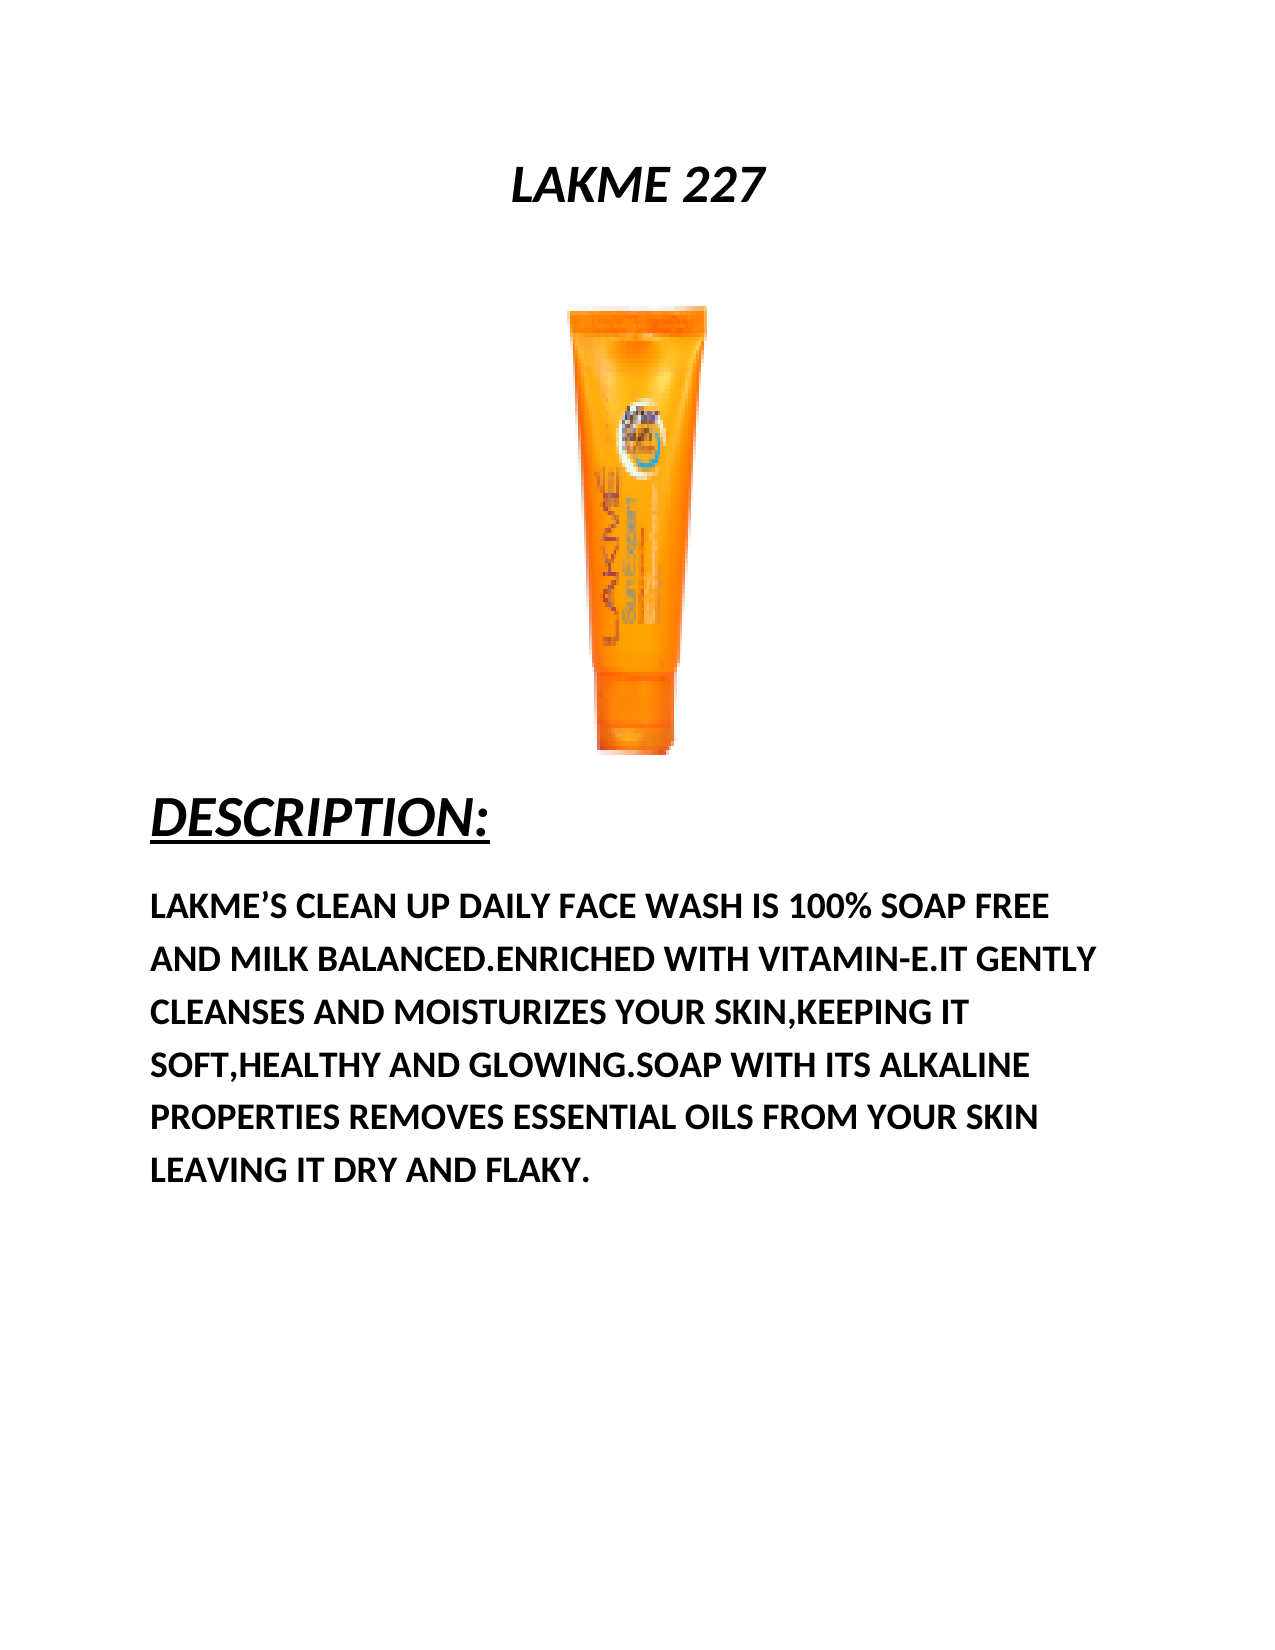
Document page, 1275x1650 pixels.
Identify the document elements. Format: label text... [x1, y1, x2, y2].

text DESCRIPTION: [150, 780, 1125, 851]
text LAKME 227 [150, 150, 1125, 216]
text LAKME’S CLEAN UP DAILY FACE WASH IS 100% SOAP FREE AND MILK BALANCED.ENRICHED WITH VITAMIN-E.IT GENTLY CLEANSES AND MOISTURIZES YOUR SKIN,KEEPING IT SOFT,HEALTHY AND GLOWING.SOAP WITH ITS ALKALINE PROPERTIES REMOVES ESSENTIAL OILS FROM YOUR SKIN LEAVING IT DRY AND FLAKY. [150, 882, 1125, 1192]
picture [477, 246, 798, 755]
